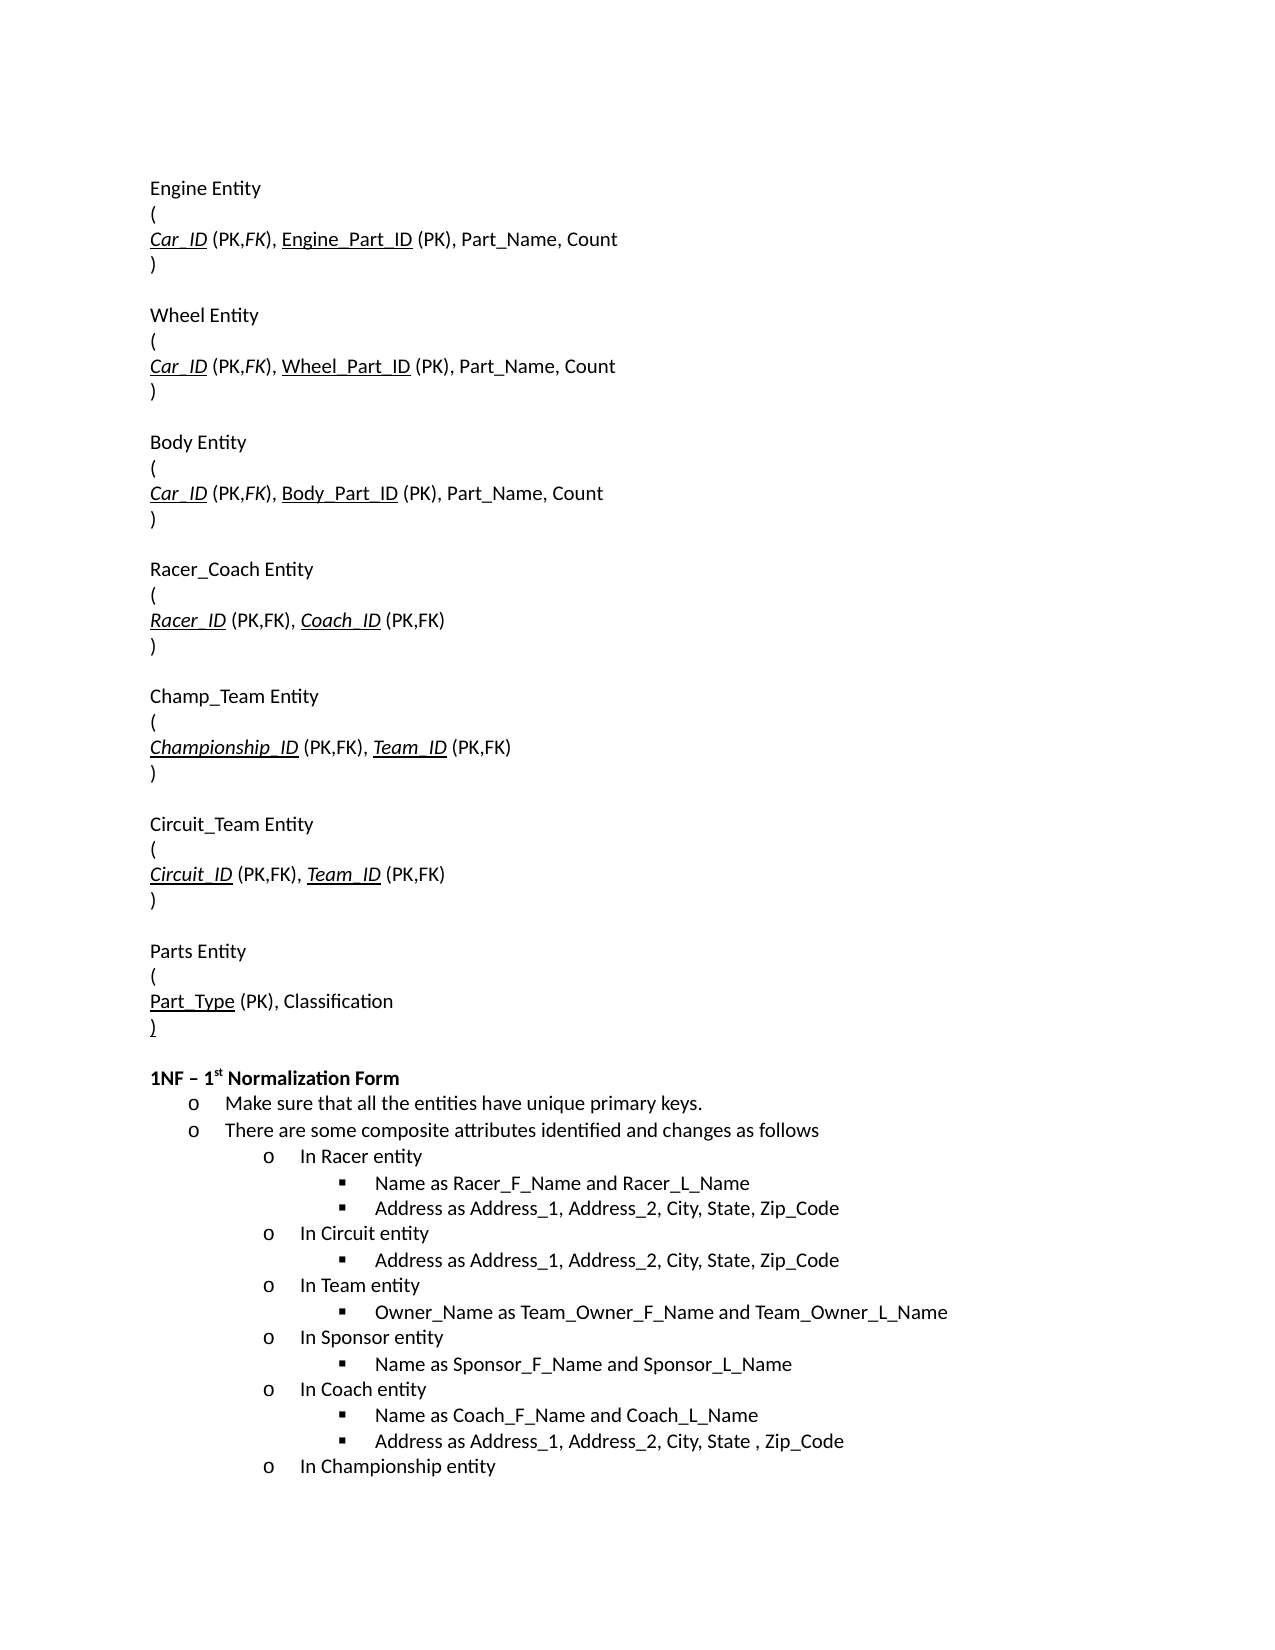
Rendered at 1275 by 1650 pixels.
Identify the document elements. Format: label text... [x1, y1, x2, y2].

text Racer_ID (PK,FK), Coach_ID (PK,FK) [150, 607, 1125, 633]
text Part_Type (PK), Classification [150, 989, 1125, 1014]
list In Sponsor entity [262, 1324, 1125, 1351]
list Address as Address_1, Address_2, City, State, Zip_Code [337, 1195, 1125, 1221]
list Name as Sponsor_F_Name and Sponsor_L_Name [337, 1351, 1125, 1376]
text Parts Entity [150, 938, 1125, 963]
text Car_ID (PK,FK), Engine_Part_ID (PK), Part_Name, Count [150, 226, 1125, 252]
text ( [150, 328, 1125, 353]
text ) [150, 760, 1125, 785]
text Engine Entity [150, 175, 1125, 201]
text ( [150, 201, 1125, 226]
text ( [150, 836, 1125, 862]
list In Circuit entity [262, 1221, 1125, 1247]
text ) [150, 379, 1125, 404]
text Car_ID (PK,FK), Body_Part_ID (PK), Part_Name, Count [150, 480, 1125, 506]
list Owner_Name as Team_Owner_F_Name and Team_Owner_L_Name [337, 1299, 1125, 1324]
list In Championship entity [262, 1453, 1125, 1480]
list In Team entity [262, 1272, 1125, 1299]
text Circuit_ID (PK,FK), Team_ID (PK,FK) [150, 862, 1125, 887]
text ) [150, 1014, 1125, 1039]
text ) [150, 887, 1125, 912]
list Name as Racer_F_Name and Racer_L_Name [337, 1170, 1125, 1195]
list There are some composite attributes identified and changes as follows [187, 1117, 1125, 1143]
list Name as Coach_F_Name and Coach_L_Name [337, 1403, 1125, 1428]
list In Racer entity [262, 1143, 1125, 1170]
text ) [150, 506, 1125, 531]
text ) [150, 633, 1125, 658]
text Championship_ID (PK,FK), Team_ID (PK,FK) [150, 734, 1125, 760]
text ( [150, 582, 1125, 607]
list Address as Address_1, Address_2, City, State, Zip_Code [337, 1247, 1125, 1272]
text Racer_Coach Entity [150, 557, 1125, 582]
text ( [150, 709, 1125, 734]
text Body Entity [150, 429, 1125, 455]
text Car_ID (PK,FK), Wheel_Part_ID (PK), Part_Name, Count [150, 353, 1125, 379]
text ( [150, 963, 1125, 989]
text 1NF – 1st Normalization Form [150, 1065, 1125, 1090]
list Address as Address_1, Address_2, City, State , Zip_Code [337, 1428, 1125, 1453]
text ) [150, 252, 1125, 277]
list Make sure that all the entities have unique primary keys. [187, 1090, 1125, 1117]
text Wheel Entity [150, 302, 1125, 328]
list In Coach entity [262, 1376, 1125, 1403]
text ( [150, 455, 1125, 480]
text Champ_Team Entity [150, 684, 1125, 709]
text Circuit_Team Entity [150, 811, 1125, 836]
